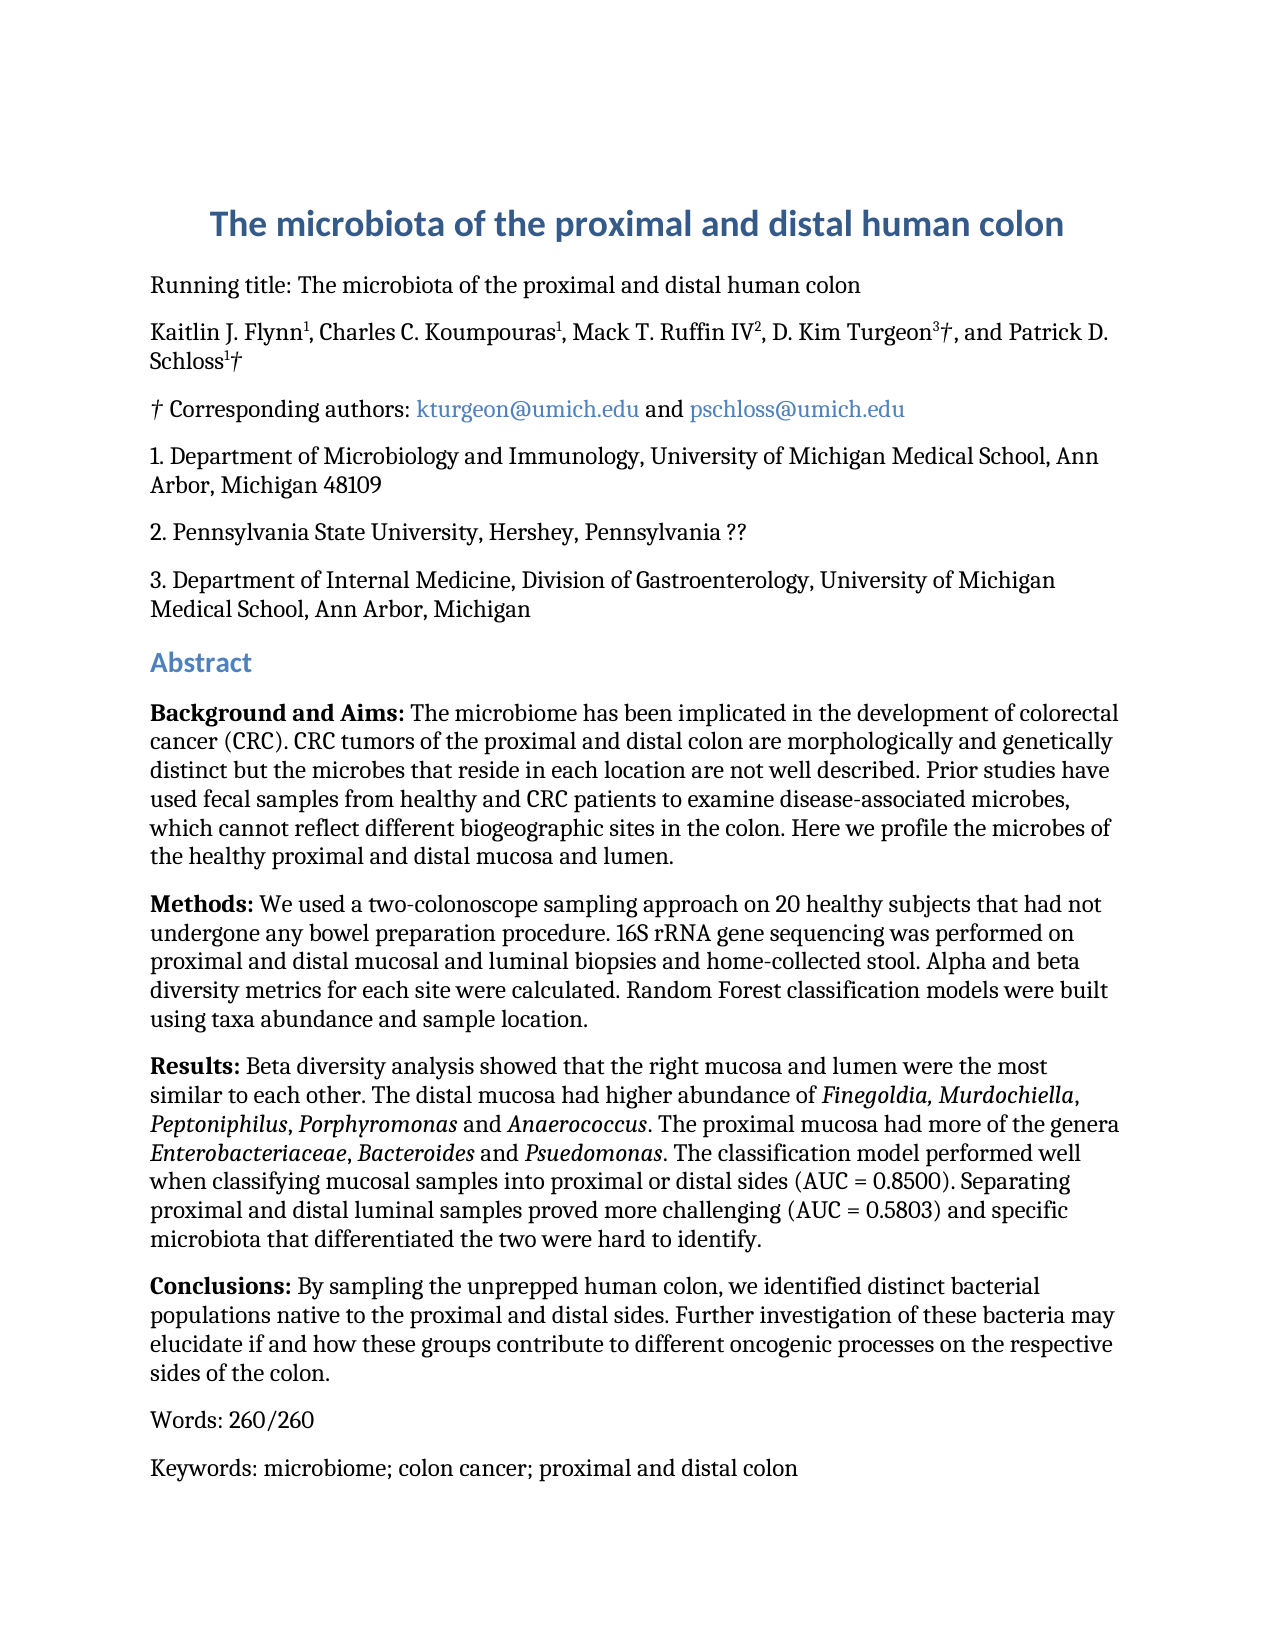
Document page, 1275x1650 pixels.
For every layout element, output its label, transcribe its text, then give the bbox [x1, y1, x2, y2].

text Corresponding authors: kturgeon@umich.edu and pschloss@umich.edu [150, 394, 1125, 423]
text Conclusions: By sampling the unprepped human colon, we identified distinct bacterial populations native to the proximal and distal sides. Further investigation of these bacteria may elucidate if and how these groups contribute to different oncogenic processes on the respective sides of the colon. [150, 1272, 1125, 1387]
text 2. Pennsylvania State University, Hershey, Pennsylvania ?? [150, 518, 1125, 547]
text 1. Department of Microbiology and Immunology, University of Michigan Medical School, Ann Arbor, Michigan 48109 [150, 442, 1125, 499]
subtitle Abstract [150, 644, 1125, 680]
text Methods: We used a two-colonoscope sampling approach on 20 healthy subjects that had not undergone any bowel preparation procedure. 16S rRNA gene sequencing was performed on proximal and distal mucosal and luminal biopsies and home-collected stool. Alpha and beta diversity metrics for each site were calculated. Random Forest classification models were built using taxa abundance and sample location. [150, 890, 1125, 1033]
text Results: Beta diversity analysis showed that the right mucosa and lumen were the most similar to each other. The distal mucosa had higher abundance of Finegoldia, Murdochiella, Peptoniphilus, Porphyromonas and Anaerococcus. The proximal mucosa had more of the genera Enterobacteriaceae, Bacteroides and Psuedomonas. The classification model performed well when classifying mucosal samples into proximal or distal sides (AUC = 0.8500). Separating proximal and distal luminal samples proved more challenging (AUC = 0.5803) and specific microbiota that differentiated the two were hard to identify. [150, 1052, 1125, 1253]
text Keywords: microbiome; colon cancer; proximal and distal colon [150, 1453, 1125, 1482]
text Words: 260/260 [150, 1406, 1125, 1435]
text Background and Aims: The microbiome has been implicated in the development of colorectal cancer (CRC). CRC tumors of the proximal and distal colon are morphologically and genetically distinct but the microbes that reside in each location are not well described. Prior studies have used fecal samples from healthy and CRC patients to examine disease-associated microbes, which cannot reflect different biogeographic sites in the colon. Here we profile the microbes of the healthy proximal and distal mucosa and lumen. [150, 698, 1125, 871]
title The microbiota of the proximal and distal human colon [150, 200, 1125, 246]
text Running title: The microbiota of the proximal and distal human colon [150, 271, 1125, 299]
text Kaitlin J. Flynn1, Charles C. Koumpouras1, Mack T. Ruffin IV2, D. Kim Turgeon3, and Patrick D. Schloss1 [150, 318, 1125, 376]
text 3. Department of Internal Medicine, Division of Gastroenterology, University of Michigan Medical School, Ann Arbor, Michigan [150, 566, 1125, 623]
